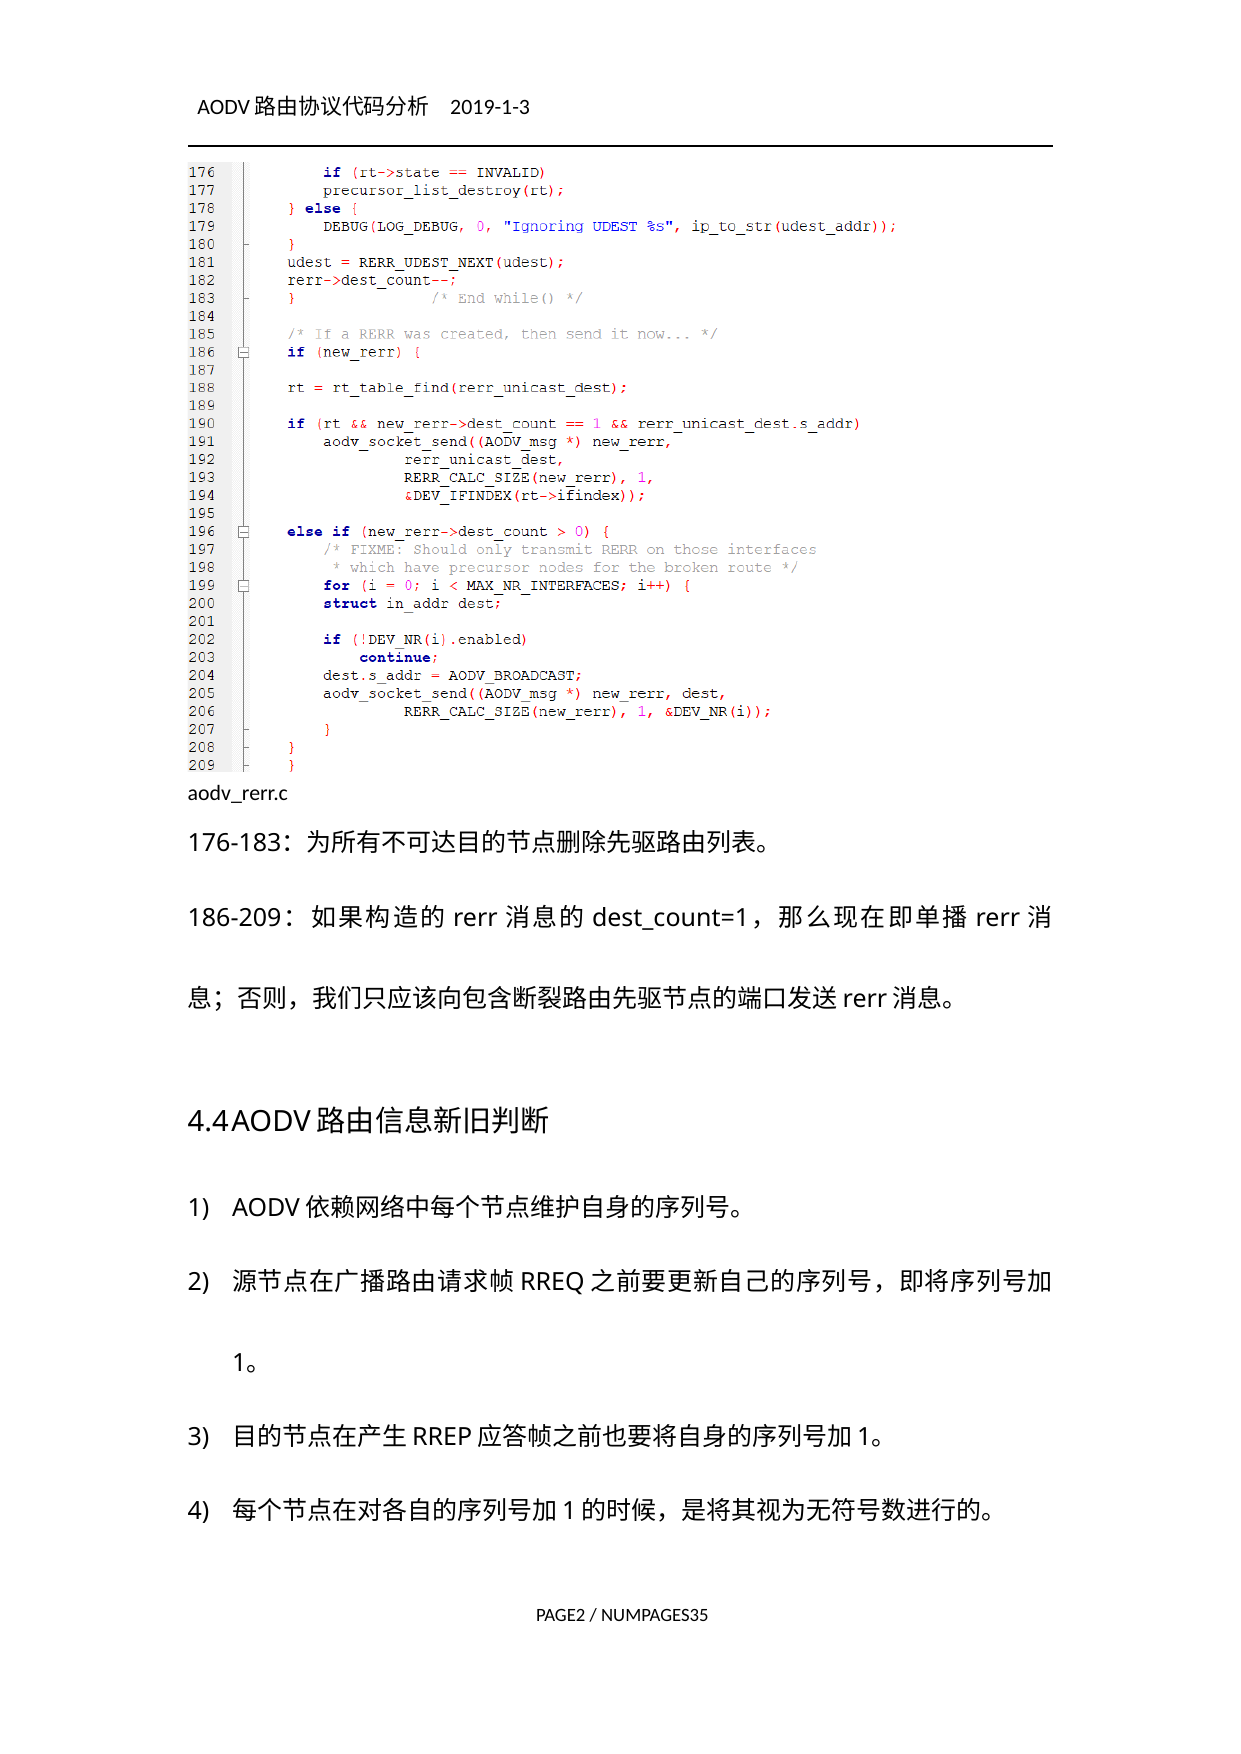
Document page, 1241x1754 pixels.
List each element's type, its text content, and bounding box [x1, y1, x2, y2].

text 176-183：为所有不可达目的节点删除先驱路由列表。 [187, 808, 1053, 873]
text aodv_rerr.c [187, 772, 1053, 808]
list 每个节点在对各自的序列号加1的时候，是将其视为无符号数进行的。 [187, 1476, 1053, 1541]
picture [187, 162, 1053, 772]
text 186-209：如果构造的rerr消息的dest_count=1，那么现在即单播rerr消息；否则，我们只应该向包含断裂路由先驱节点的端口发送rerr消息。 [187, 883, 1053, 1029]
list AODV依赖网络中每个节点维护自身的序列号。 [187, 1173, 1053, 1238]
subtitle AODV路由信息新旧判断 [187, 1087, 1053, 1152]
list 源节点在广播路由请求帧RREQ之前要更新自己的序列号，即将序列号加1。 [187, 1247, 1053, 1393]
list 目的节点在产生RREP应答帧之前也要将自身的序列号加1。 [187, 1402, 1053, 1467]
